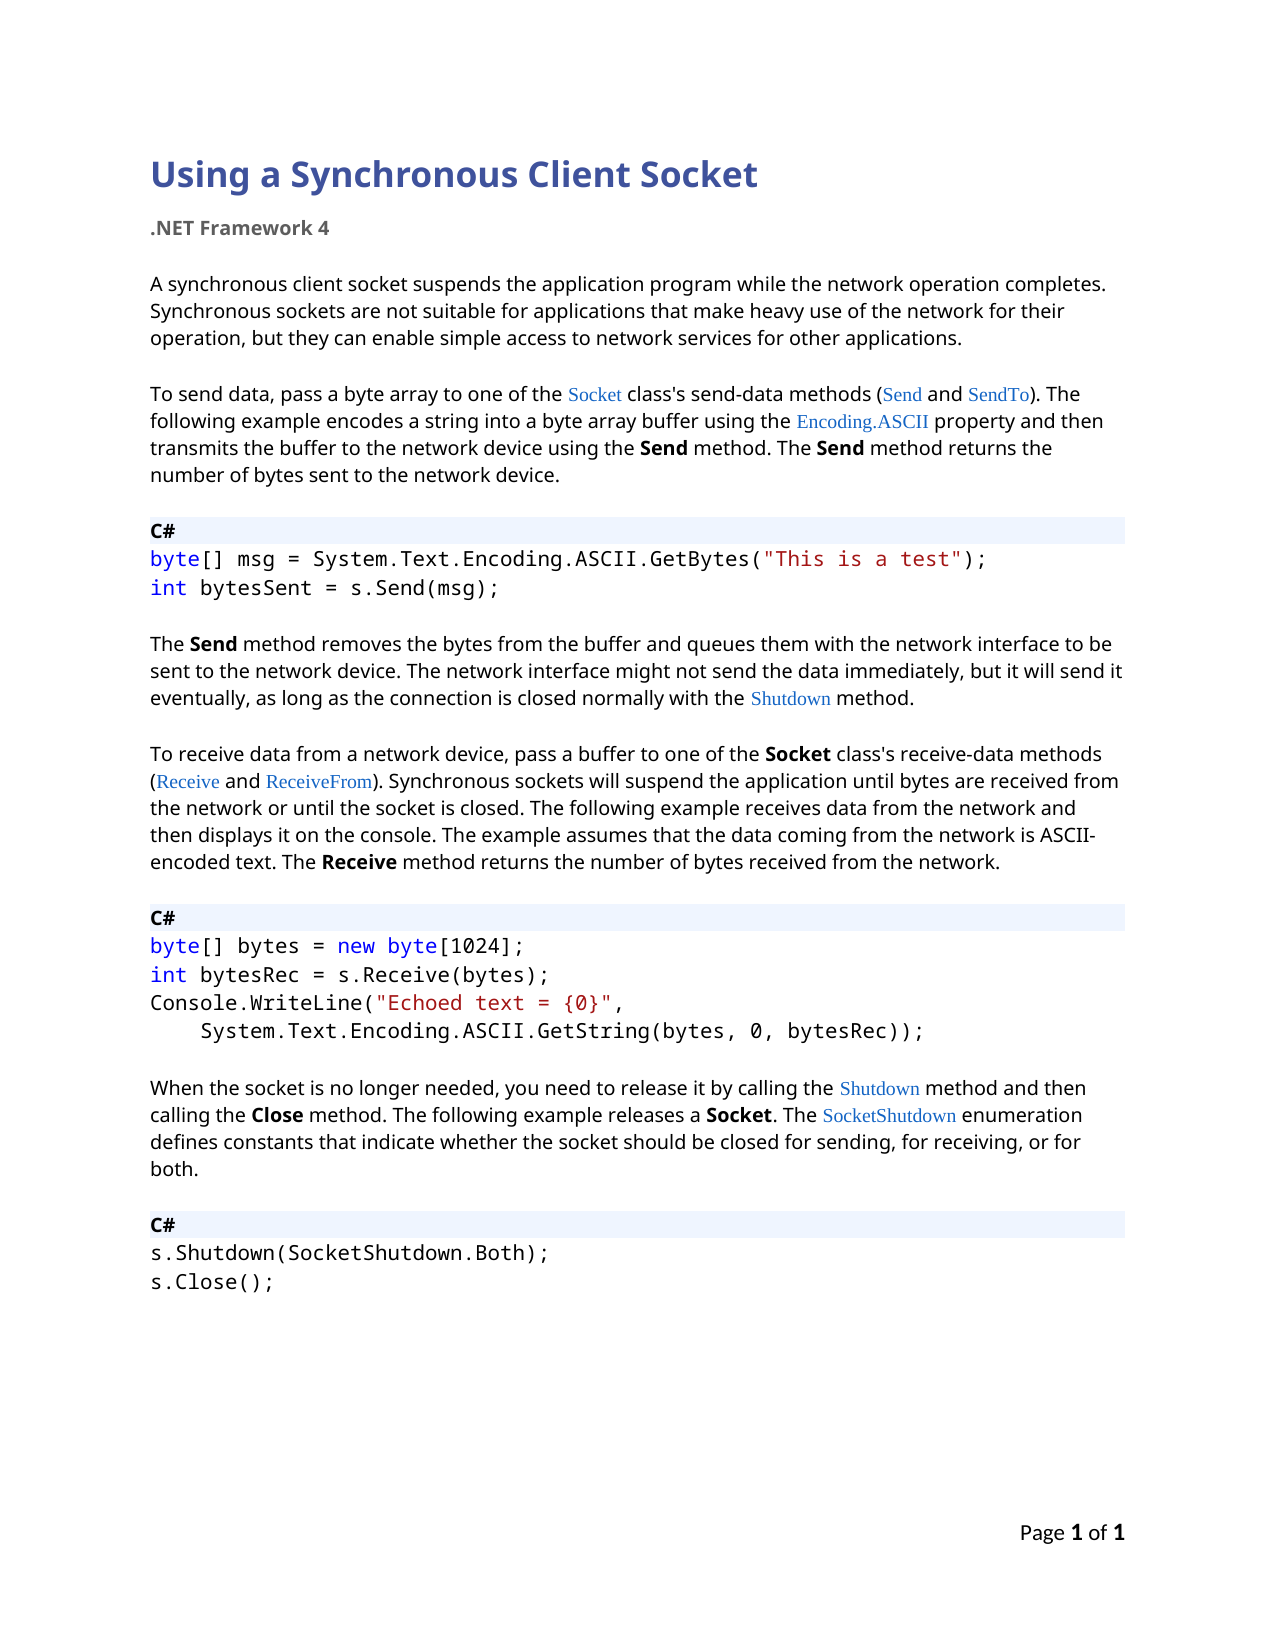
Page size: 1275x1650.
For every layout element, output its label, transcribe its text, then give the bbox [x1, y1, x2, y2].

text s.Close(); [150, 1267, 1125, 1295]
text byte[] msg = System.Text.Encoding.ASCII.GetBytes("This is a test"); [150, 544, 1125, 573]
text .NET Framework 4 [150, 214, 1125, 241]
text System.Text.Encoding.ASCII.GetString(bytes, 0, bytesRec)); [150, 1017, 1125, 1045]
text byte[] bytes = new byte[1024]; [150, 931, 1125, 960]
text int bytesRec = s.Receive(bytes); [150, 960, 1125, 988]
text C# [150, 517, 1125, 544]
text s.Shutdown(SocketShutdown.Both); [150, 1238, 1125, 1267]
text int bytesSent = s.Send(msg); [150, 573, 1125, 601]
text When the socket is no longer needed, you need to release it by calling the Shutdown method and then calling the Close method. The following example releases a Socket. The SocketShutdown enumeration defines constants that indicate whether the socket should be closed for sending, for receiving, or for both. [150, 1074, 1125, 1182]
text C# [150, 904, 1125, 931]
text The Send method removes the bytes from the buffer and queues them with the network interface to be sent to the network device. The network interface might not send the data immediately, but it will send it eventually, as long as the connection is closed normally with the Shutdown method. [150, 630, 1125, 711]
text To send data, pass a byte array to one of the Socket class's send-data methods (Send and SendTo). The following example encodes a string into a byte array buffer using the Encoding.ASCII property and then transmits the buffer to the network device using the Send method. The Send method returns the number of bytes sent to the network device. [150, 380, 1125, 488]
text Using a Synchronous Client Socket [150, 150, 1125, 198]
text A synchronous client socket suspends the application program while the network operation completes. Synchronous sockets are not suitable for applications that make heavy use of the network for their operation, but they can enable simple access to network services for other applications. [150, 270, 1125, 351]
text Console.WriteLine("Echoed text = {0}", [150, 988, 1125, 1017]
text To receive data from a network device, pass a buffer to one of the Socket class's receive-data methods (Receive and ReceiveFrom). Synchronous sockets will suspend the application until bytes are received from the network or until the socket is closed. The following example receives data from the network and then displays it on the console. The example assumes that the data coming from the network is ASCII-encoded text. The Receive method returns the number of bytes received from the network. [150, 740, 1125, 875]
text C# [150, 1211, 1125, 1238]
